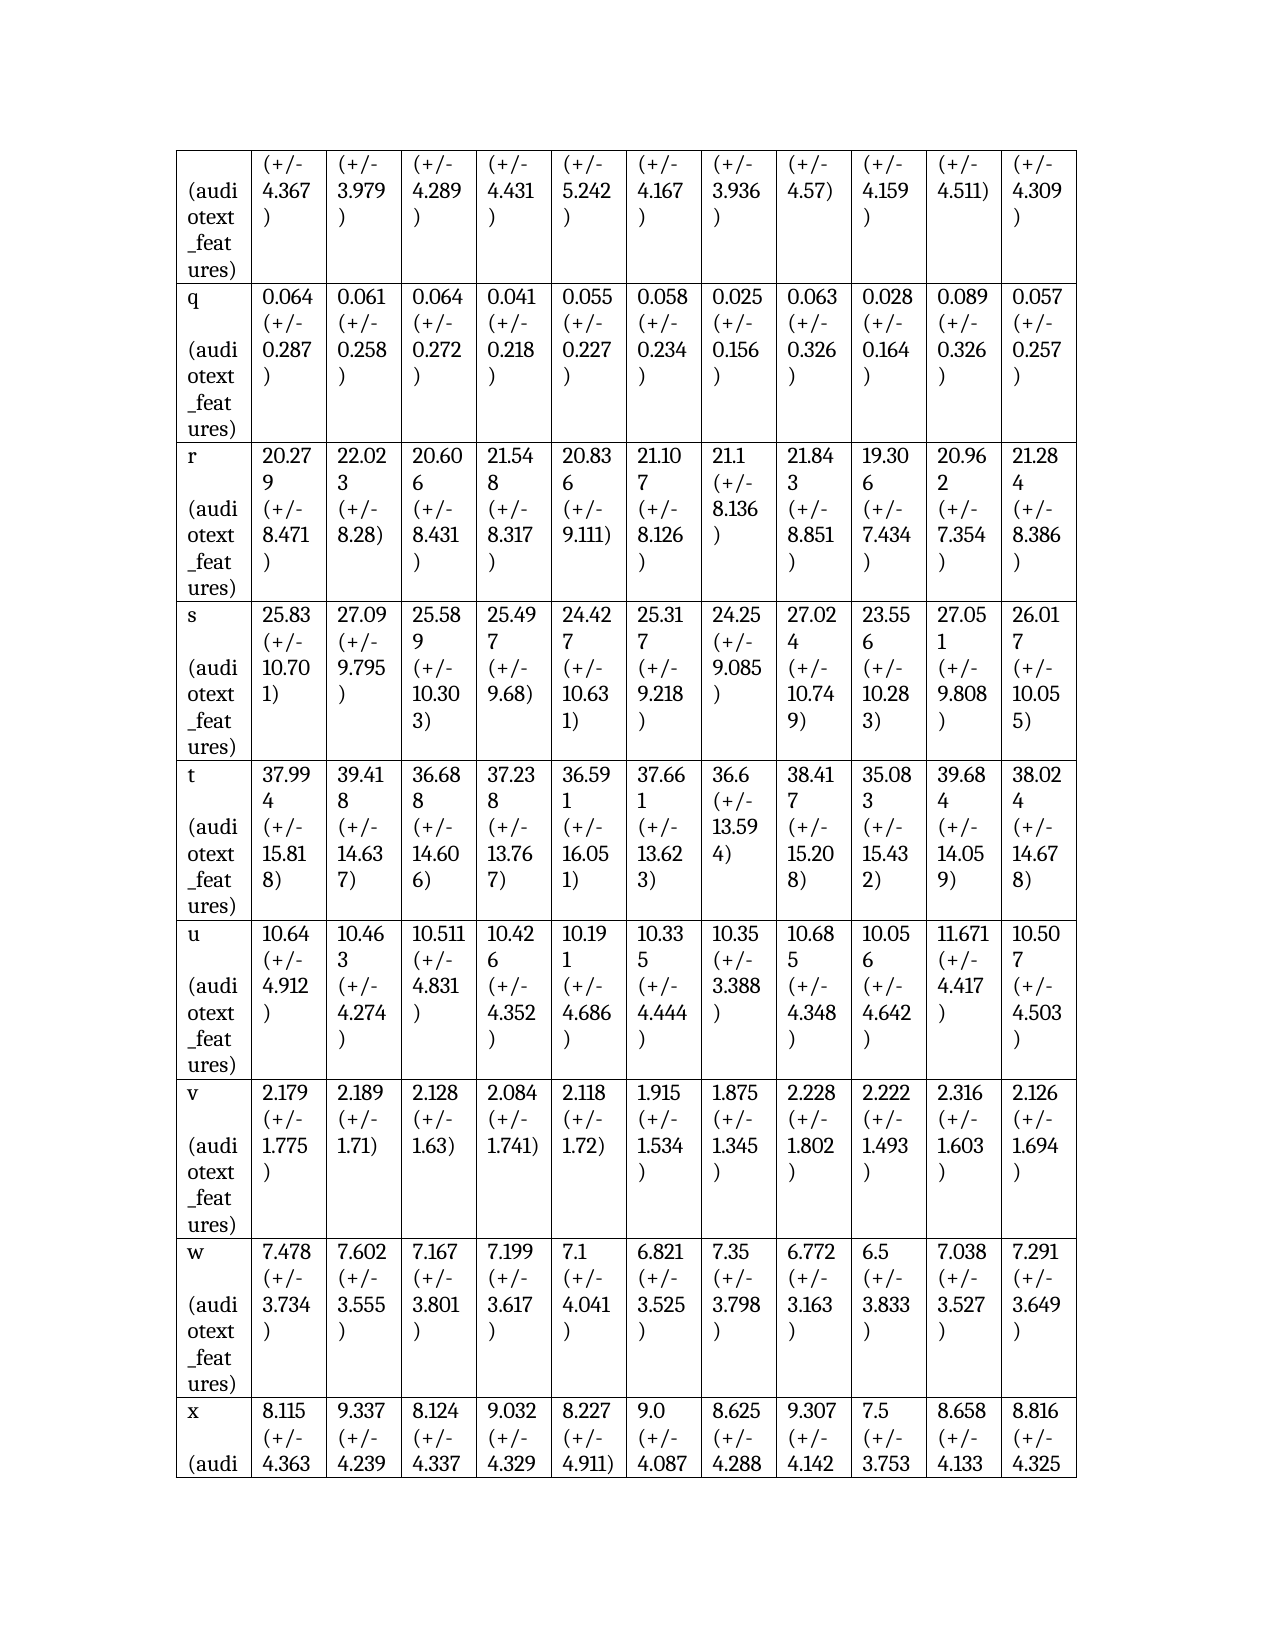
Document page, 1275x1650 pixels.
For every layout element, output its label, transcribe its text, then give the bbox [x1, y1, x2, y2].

table_cell 2.316 (+/- 1.603) [927, 1080, 1001, 1238]
table_cell 7.917 (+/- 4.159) [852, 151, 926, 283]
table_cell 8.212 (+/- 4.367) [252, 151, 326, 283]
table_cell 2.179 (+/- 1.775) [252, 1080, 326, 1238]
table_cell 7.478 (+/- 3.734) [252, 1239, 326, 1397]
table_cell 2.228 (+/- 1.802) [777, 1080, 851, 1238]
table_cell 7.038 (+/- 3.527) [927, 1239, 1001, 1397]
table_cell 21.1 (+/- 8.136) [702, 443, 776, 601]
table_cell 8.717 (+/- 4.431) [477, 151, 551, 283]
table_cell 7.35 (+/- 3.798) [702, 1239, 776, 1397]
table_cell 37.994 (+/- 15.818) [252, 761, 326, 919]
table_cell 8.518 (+/- 4.167) [627, 151, 701, 283]
table_cell 0.064 (+/- 0.287) [252, 284, 326, 442]
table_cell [177, 1398, 251, 1477]
table_cell 0.063 (+/- 0.326) [777, 284, 851, 442]
table_cell 2.118 (+/- 1.72) [552, 1080, 626, 1238]
table_cell 2.126 (+/- 1.694) [1002, 1080, 1076, 1238]
table_cell 7.167 (+/- 3.801) [402, 1239, 476, 1397]
table_cell t (audiotext_features) [177, 761, 251, 919]
table_cell w (audiotext_features) [177, 1239, 251, 1397]
table_cell 21.548 (+/- 8.317) [477, 443, 551, 601]
table_cell 9.337 (+/- 4.239) [327, 1398, 401, 1477]
table_cell 21.843 (+/- 8.851) [777, 443, 851, 601]
table_cell 0.025 (+/- 0.156) [702, 284, 776, 442]
table_cell 7.291 (+/- 3.649) [1002, 1239, 1076, 1397]
table_cell 7.5 (+/- 3.753) [852, 1398, 926, 1477]
table_cell 26.017 (+/- 10.055) [1002, 602, 1076, 760]
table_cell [177, 151, 251, 283]
table_cell 0.055 (+/- 0.227) [552, 284, 626, 442]
table_cell 0.064 (+/- 0.272) [402, 284, 476, 442]
table_cell 10.056 (+/- 4.642) [852, 921, 926, 1079]
table_cell 25.317 (+/- 9.218) [627, 602, 701, 760]
table_cell 38.417 (+/- 15.208) [777, 761, 851, 919]
table_cell 20.279 (+/- 8.471) [252, 443, 326, 601]
table_cell 8.625 (+/- 4.288) [702, 1398, 776, 1477]
table_cell 10.507 (+/- 4.503) [1002, 921, 1076, 1079]
table_cell 0.058 (+/- 0.234) [627, 284, 701, 442]
table_cell 7.1 (+/- 4.041) [552, 1239, 626, 1397]
table_cell 9.032 (+/- 4.329) [477, 1398, 551, 1477]
table_cell 21.107 (+/- 8.126) [627, 443, 701, 601]
table_cell 25.589 (+/- 10.303) [402, 602, 476, 760]
table_cell 36.6 (+/- 13.594) [702, 761, 776, 919]
table_cell 27.024 (+/- 10.749) [777, 602, 851, 760]
table_cell 36.688 (+/- 14.606) [402, 761, 476, 919]
table_cell 2.084 (+/- 1.741) [477, 1080, 551, 1238]
table_cell 38.024 (+/- 14.678) [1002, 761, 1076, 919]
table_cell 6.5 (+/- 3.833) [852, 1239, 926, 1397]
table_cell 8.227 (+/- 4.911) [552, 1398, 626, 1477]
table_cell 7.602 (+/- 3.555) [327, 1239, 401, 1397]
table_cell 24.427 (+/- 10.631) [552, 602, 626, 760]
table_cell 27.051 (+/- 9.808) [927, 602, 1001, 760]
table_cell 8.658 (+/- 4.133) [927, 1398, 1001, 1477]
table_cell 9.0 (+/- 4.087) [627, 1398, 701, 1477]
table_cell 23.556 (+/- 10.283) [852, 602, 926, 760]
table_cell 24.25 (+/- 9.085) [702, 602, 776, 760]
table_cell 0.061 (+/- 0.258) [327, 284, 401, 442]
table_cell 8.124 (+/- 4.337) [402, 1398, 476, 1477]
table_cell 10.426 (+/- 4.352) [477, 921, 551, 1079]
table_cell 9.307 (+/- 4.142) [777, 1398, 851, 1477]
table_cell 6.772 (+/- 3.163) [777, 1239, 851, 1397]
table_cell 8.671 (+/- 4.511) [927, 151, 1001, 283]
table_cell 35.083 (+/- 15.432) [852, 761, 926, 919]
table_cell 25.83 (+/- 10.701) [252, 602, 326, 760]
table_cell 10.191 (+/- 4.686) [552, 921, 626, 1079]
table_cell 27.09 (+/- 9.795) [327, 602, 401, 760]
table_cell 8.816 (+/- 4.325) [1002, 1398, 1076, 1477]
table_cell 8.7 (+/- 5.242) [552, 151, 626, 283]
table_cell 37.238 (+/- 13.767) [477, 761, 551, 919]
table_cell 8.515 (+/- 3.979) [327, 151, 401, 283]
table_cell 1.915 (+/- 1.534) [627, 1080, 701, 1238]
table_cell 22.023 (+/- 8.28) [327, 443, 401, 601]
table_cell 36.591 (+/- 16.051) [552, 761, 626, 919]
table_cell 20.836 (+/- 9.111) [552, 443, 626, 601]
table_cell 0.028 (+/- 0.164) [852, 284, 926, 442]
table_cell q (audiotext_features) [177, 284, 251, 442]
table_cell 9.087 (+/- 4.57) [777, 151, 851, 283]
table_cell 8.518 (+/- 4.289) [402, 151, 476, 283]
table_cell 20.962 (+/- 7.354) [927, 443, 1001, 601]
table_cell 8.115 (+/- 4.363) [252, 1398, 326, 1477]
table_cell 37.661 (+/- 13.623) [627, 761, 701, 919]
table_cell 2.128 (+/- 1.63) [402, 1080, 476, 1238]
table_cell 39.684 (+/- 14.059) [927, 761, 1001, 919]
table_cell 10.463 (+/- 4.274) [327, 921, 401, 1079]
table_cell 10.335 (+/- 4.444) [627, 921, 701, 1079]
table_cell 39.418 (+/- 14.637) [327, 761, 401, 919]
table_cell 8.9 (+/- 3.936) [702, 151, 776, 283]
table_cell 11.671 (+/- 4.417) [927, 921, 1001, 1079]
table_cell 19.306 (+/- 7.434) [852, 443, 926, 601]
table_cell 0.089 (+/- 0.326) [927, 284, 1001, 442]
table_cell 2.189 (+/- 1.71) [327, 1080, 401, 1238]
table_cell 25.497 (+/- 9.68) [477, 602, 551, 760]
table_cell 20.606 (+/- 8.431) [402, 443, 476, 601]
table_cell 10.511 (+/- 4.831) [402, 921, 476, 1079]
table_cell s (audiotext_features) [177, 602, 251, 760]
table_cell u (audiotext_features) [177, 921, 251, 1079]
table_cell 2.222 (+/- 1.493) [852, 1080, 926, 1238]
table_cell 7.199 (+/- 3.617) [477, 1239, 551, 1397]
table_cell 0.057 (+/- 0.257) [1002, 284, 1076, 442]
table_cell 10.35 (+/- 3.388) [702, 921, 776, 1079]
table_cell 8.576 (+/- 4.309) [1002, 151, 1076, 283]
table_cell 6.821 (+/- 3.525) [627, 1239, 701, 1397]
table_cell 10.64 (+/- 4.912) [252, 921, 326, 1079]
table_cell 21.284 (+/- 8.386) [1002, 443, 1076, 601]
table_cell v (audiotext_features) [177, 1080, 251, 1238]
table_cell r (audiotext_features) [177, 443, 251, 601]
table_cell 10.685 (+/- 4.348) [777, 921, 851, 1079]
table_cell 1.875 (+/- 1.345) [702, 1080, 776, 1238]
table_cell 0.041 (+/- 0.218) [477, 284, 551, 442]
